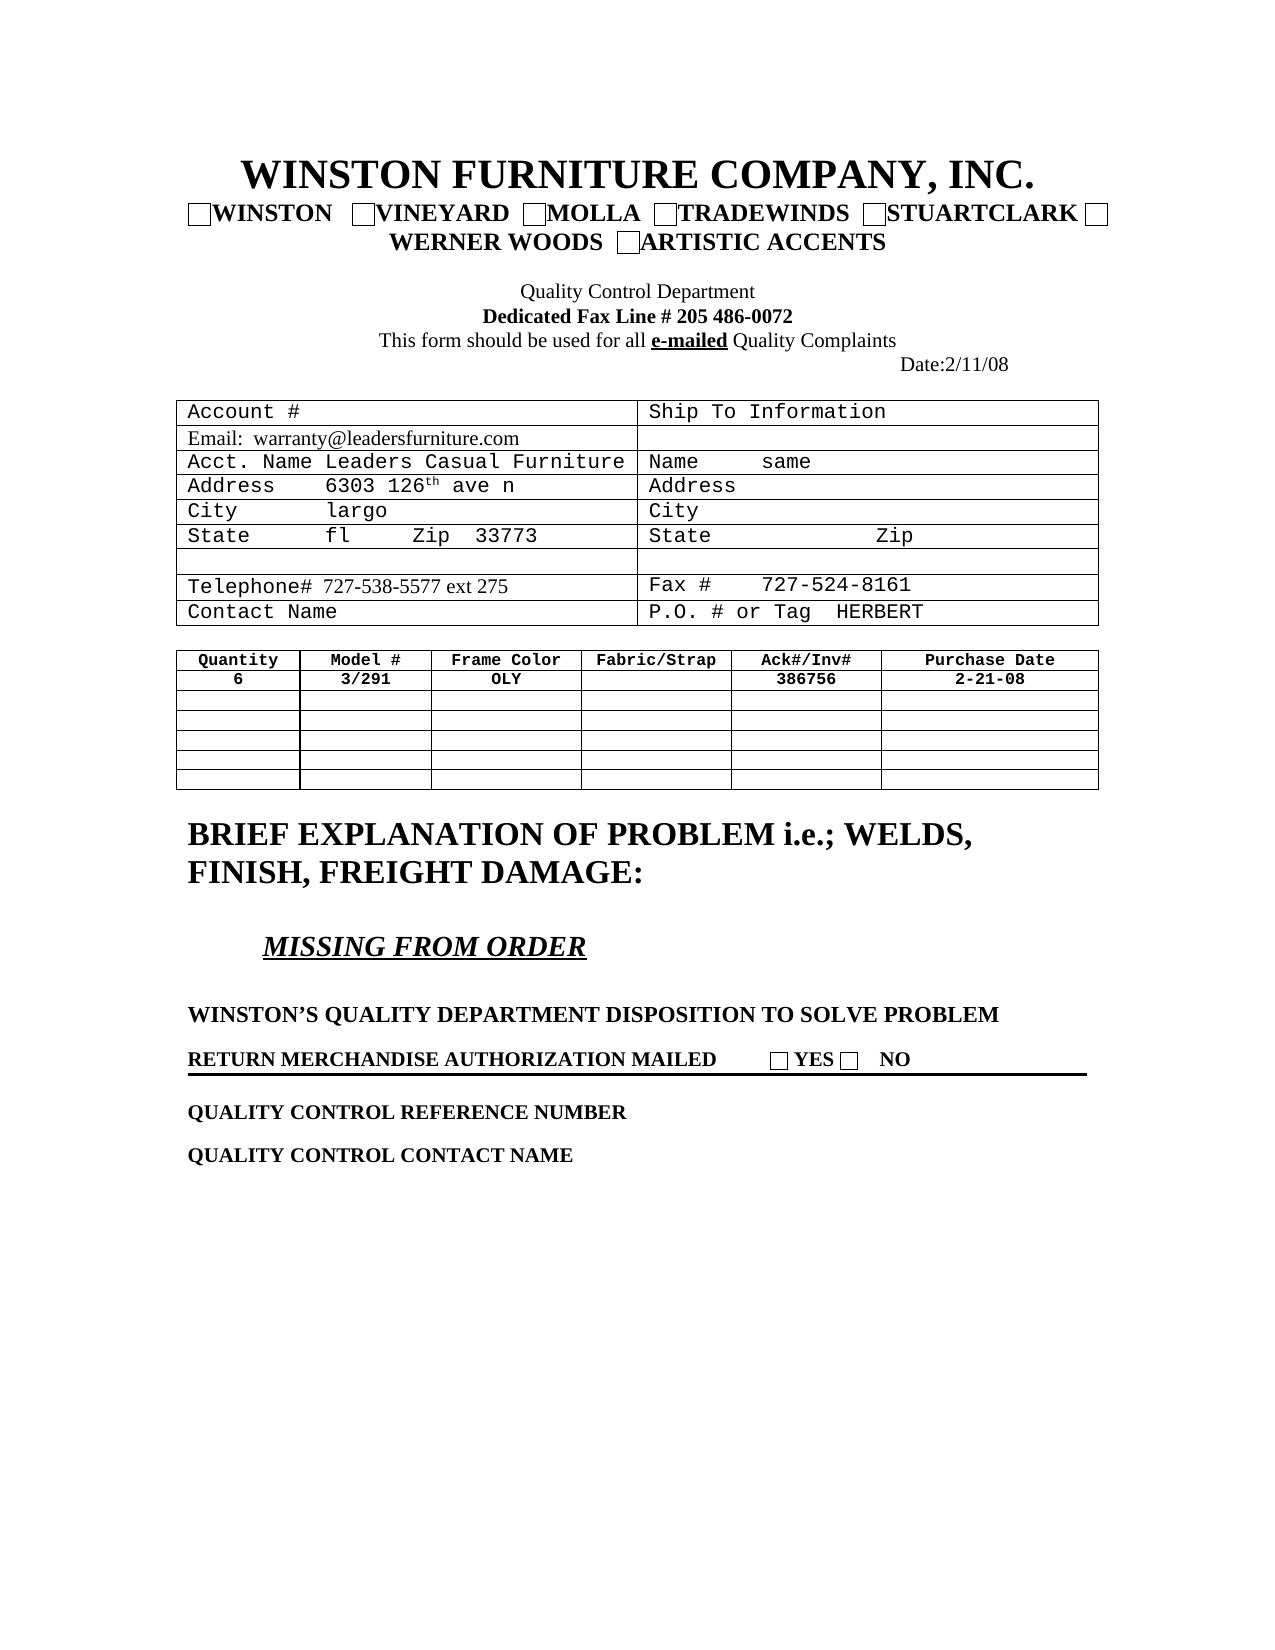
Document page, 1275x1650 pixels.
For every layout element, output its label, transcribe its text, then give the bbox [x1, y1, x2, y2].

table_cell [732, 751, 881, 769]
table_cell [177, 711, 299, 729]
table_cell [177, 731, 299, 749]
table_cell [882, 731, 1098, 749]
table_cell Contact Name [177, 601, 637, 625]
text QUALITY CONTROL CONTACT NAME [187, 1143, 1087, 1167]
table_cell [177, 549, 637, 573]
table_header Purchase Date [882, 651, 1098, 670]
table_cell Address 6303 126th ave n [177, 475, 637, 499]
table_cell [882, 711, 1098, 729]
table_cell [638, 549, 1098, 573]
table_cell [301, 731, 431, 749]
table_cell [301, 711, 431, 729]
table_cell [301, 770, 431, 789]
table_cell [582, 711, 731, 729]
text Date:2/11/08 [187, 352, 1087, 400]
table_cell [432, 691, 581, 710]
table_cell 2-21-08 [882, 671, 1098, 690]
text WINSTON FURNITURE COMPANY, INC. [187, 150, 1087, 198]
table_cell [432, 731, 581, 749]
table_header Ship To Information [638, 401, 1098, 424]
table_cell [582, 671, 731, 690]
table_cell 386756 [732, 671, 881, 690]
table_cell [177, 751, 299, 769]
table_header Frame Color [432, 651, 581, 670]
table_cell OLY [432, 671, 581, 690]
table_cell [582, 731, 731, 749]
table_cell Email: warranty@leadersfurniture.com [177, 426, 637, 449]
text RETURN MERCHANDISE AUTHORIZATION MAILED YES NO [187, 1047, 1087, 1076]
table_cell [582, 691, 731, 710]
table_cell [732, 711, 881, 729]
text Quality Control Department Dedicated Fax Line # 205 486-0072 [187, 255, 1087, 328]
table_cell [301, 751, 431, 769]
text WINSTON’S QUALITY DEPARTMENT DISPOSITION TO SOLVE PROBLEM [187, 1001, 1087, 1047]
text BRIEF EXPLANATION OF PROBLEM i.e.; WELDS, FINISH, FREIGHT DAMAGE: [187, 814, 1087, 891]
table_cell City [638, 500, 1098, 524]
table_cell [732, 691, 881, 710]
table_cell Telephone# 727-538-5577 ext 275 [177, 575, 637, 600]
table_cell [882, 751, 1098, 769]
table_header Fabric/Strap [582, 651, 731, 670]
table_cell City largo [177, 500, 637, 524]
table_cell P.O. # or Tag HERBERT [638, 601, 1098, 625]
table_cell [432, 711, 581, 729]
text QUALITY CONTROL REFERENCE NUMBER [187, 1100, 1087, 1124]
table_header Quantity [177, 651, 299, 670]
table_cell [177, 770, 299, 789]
table_header Ack#/Inv# [732, 651, 881, 670]
table_cell [582, 751, 731, 769]
table_cell State fl Zip 33773 [177, 525, 637, 548]
table_cell Address [638, 475, 1098, 499]
table_cell [882, 691, 1098, 710]
table_cell 3/291 [301, 671, 431, 690]
table_cell [732, 731, 881, 749]
text WINSTON VINEYARD MOLLA TRADEWINDS STUARTCLARK WERNER WOODS ARTISTIC ACCENTS [187, 198, 1087, 255]
table_cell Fax # 727-524-8161 [638, 575, 1098, 600]
table_cell [432, 751, 581, 769]
table_cell [882, 770, 1098, 789]
table_header Account # [177, 401, 637, 424]
text MISSING FROM ORDER [262, 910, 1087, 963]
table_header Model # [301, 651, 431, 670]
table_cell [638, 426, 1098, 449]
text This form should be used for all e-mailed Quality Complaints [187, 328, 1087, 352]
table_cell [301, 691, 431, 710]
table_cell Name same [638, 451, 1098, 474]
table_cell 6 [177, 671, 299, 690]
table_cell [432, 770, 581, 789]
table_cell Acct. Name Leaders Casual Furniture [177, 451, 637, 474]
table_cell [582, 770, 731, 789]
table_cell [732, 770, 881, 789]
table_cell [177, 691, 299, 710]
table_cell State Zip [638, 525, 1098, 548]
